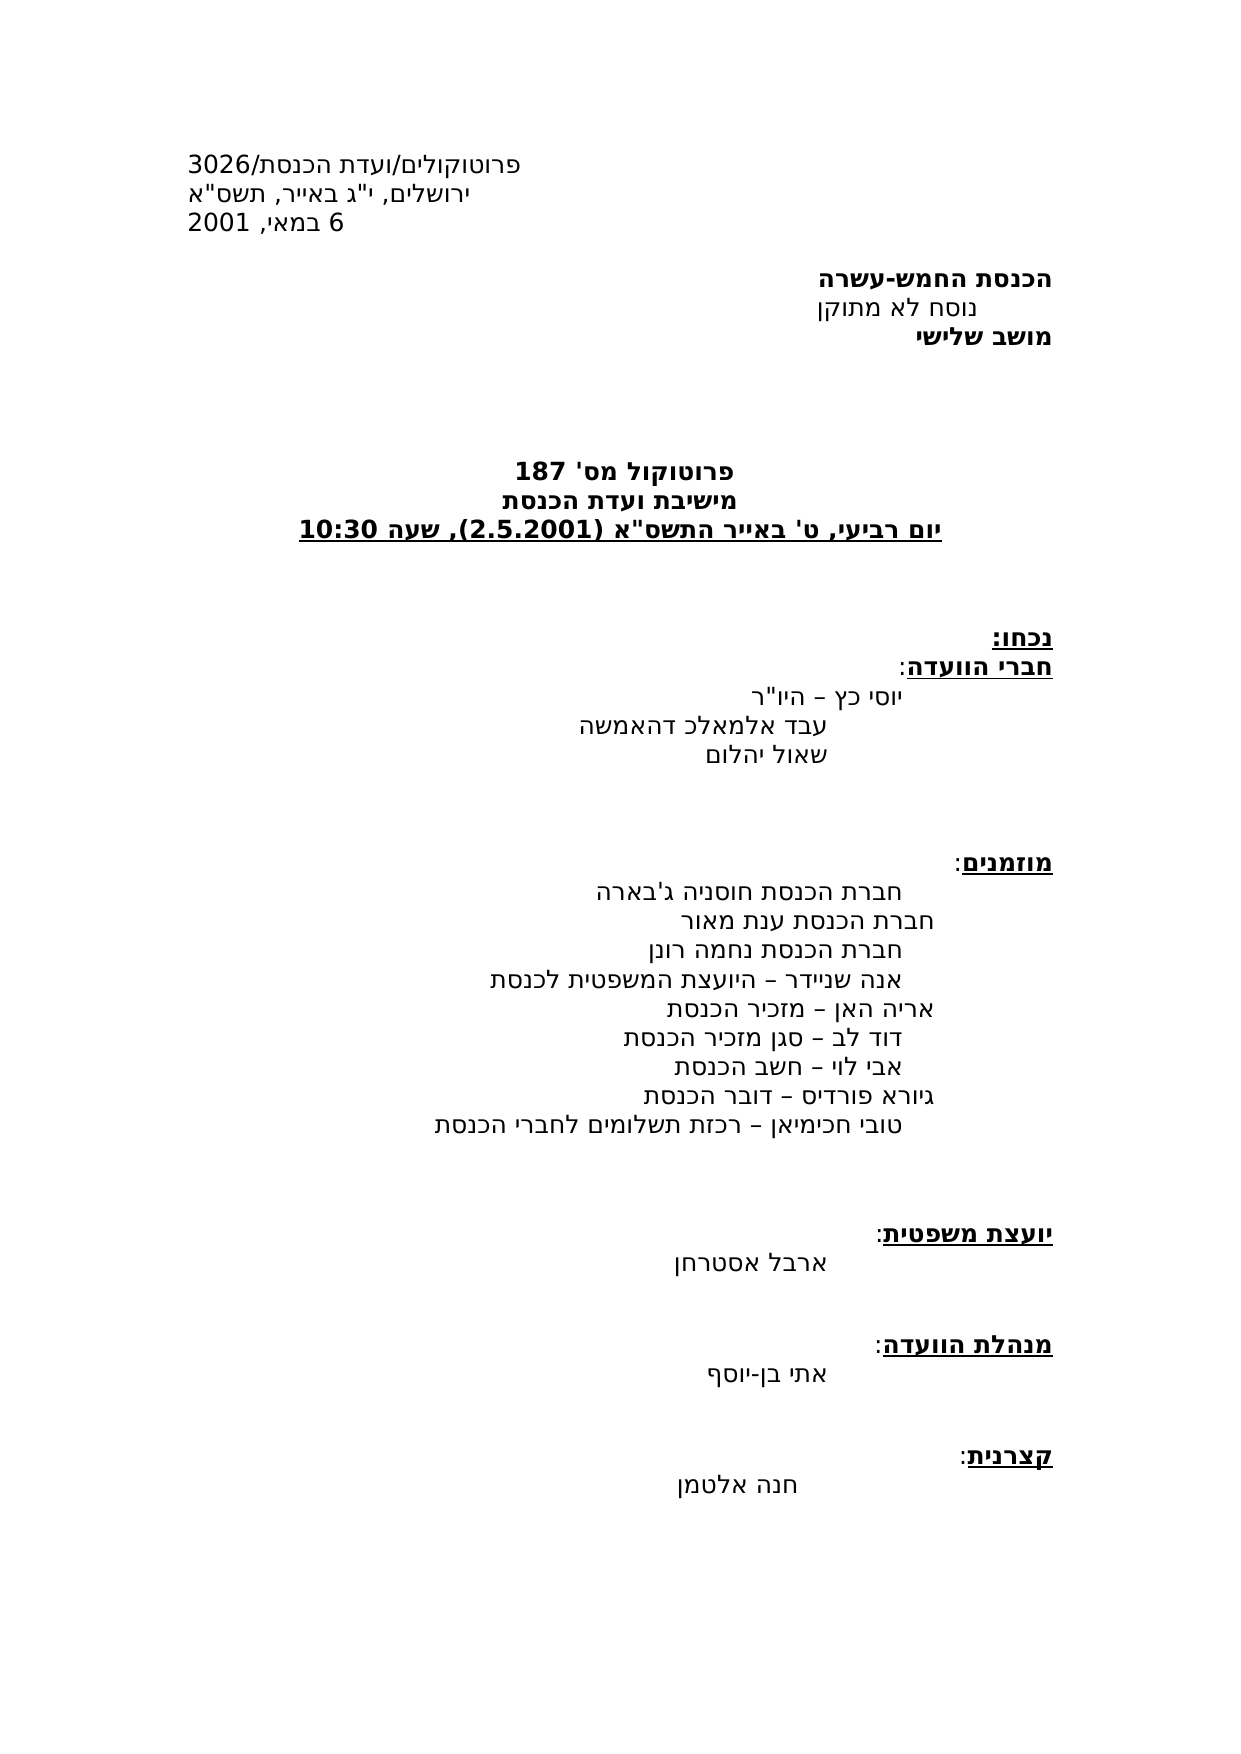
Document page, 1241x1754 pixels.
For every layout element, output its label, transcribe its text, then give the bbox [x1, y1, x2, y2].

text אתי בן-יוסף [187, 1359, 1053, 1388]
text אריה האן – מזכיר הכנסת [187, 994, 994, 1023]
subtitle יום רביעי, ט' באייר התשס"א (2.5.2001), שעה 10:30 [187, 515, 1053, 544]
text יועצת משפטית: [187, 1219, 1053, 1248]
text 6 במאי, 2001 [187, 208, 1053, 237]
text ארבל אסטרחן [187, 1248, 1053, 1277]
text דוד לב – סגן מזכיר הכנסת [187, 1023, 1053, 1052]
text שאול יהלום [187, 740, 1053, 769]
text חנה אלטמן [187, 1470, 1053, 1499]
text גיורא פורדיס – דובר הכנסת [187, 1082, 994, 1111]
text מוזמנים: [187, 848, 1053, 877]
text חברת הכנסת חוסניה ג'בארה [187, 877, 1053, 907]
text חברת הכנסת ענת מאור [187, 907, 994, 936]
text הכנסת החמש-עשרה נוסח לא מתוקן [187, 264, 1053, 322]
text ירושלים, י"ג באייר, תשס"א [187, 179, 1053, 208]
text פרוטוקולים/ועדת הכנסת/3026 [187, 150, 1053, 179]
text נכחו: [187, 623, 1053, 652]
text קצרנית: [187, 1441, 1053, 1470]
text מישיבת ועדת הכנסת [187, 486, 1053, 515]
text חברת הכנסת נחמה רונן [187, 936, 1053, 965]
text יוסי כץ – היו"ר [187, 682, 1053, 711]
text פרוטוקול מס' 187 [187, 457, 1053, 486]
text מושב שלישי [187, 322, 1053, 351]
text חברי הוועדה: [187, 652, 1053, 682]
text אנה שניידר – היועצת המשפטית לכנסת [187, 965, 1053, 994]
text עבד אלמאלכ דהאמשה [187, 711, 1053, 740]
text מנהלת הוועדה: [187, 1330, 1053, 1359]
text אבי לוי – חשב הכנסת [187, 1052, 1053, 1082]
text טובי חכימיאן – רכזת תשלומים לחברי הכנסת [187, 1111, 1053, 1140]
